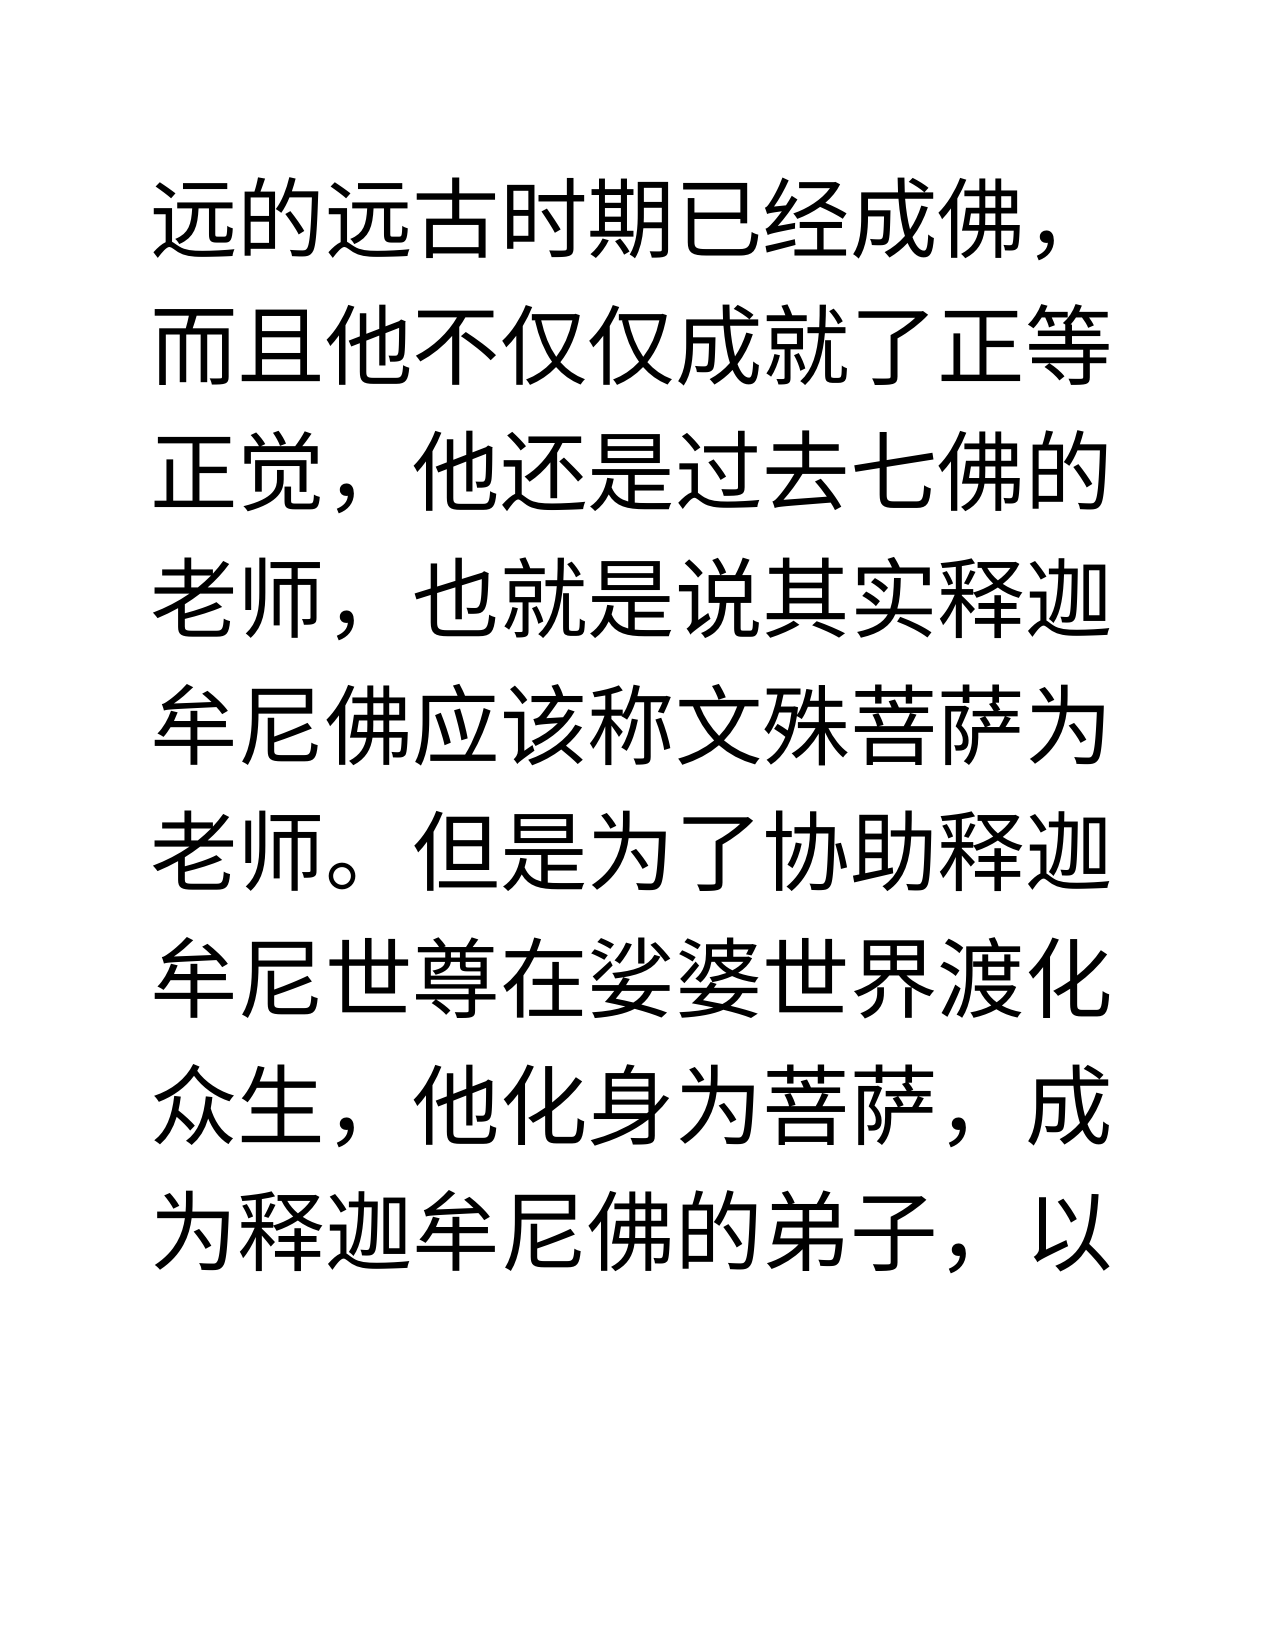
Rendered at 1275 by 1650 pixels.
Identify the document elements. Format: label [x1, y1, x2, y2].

text [150, 150, 1125, 1290]
